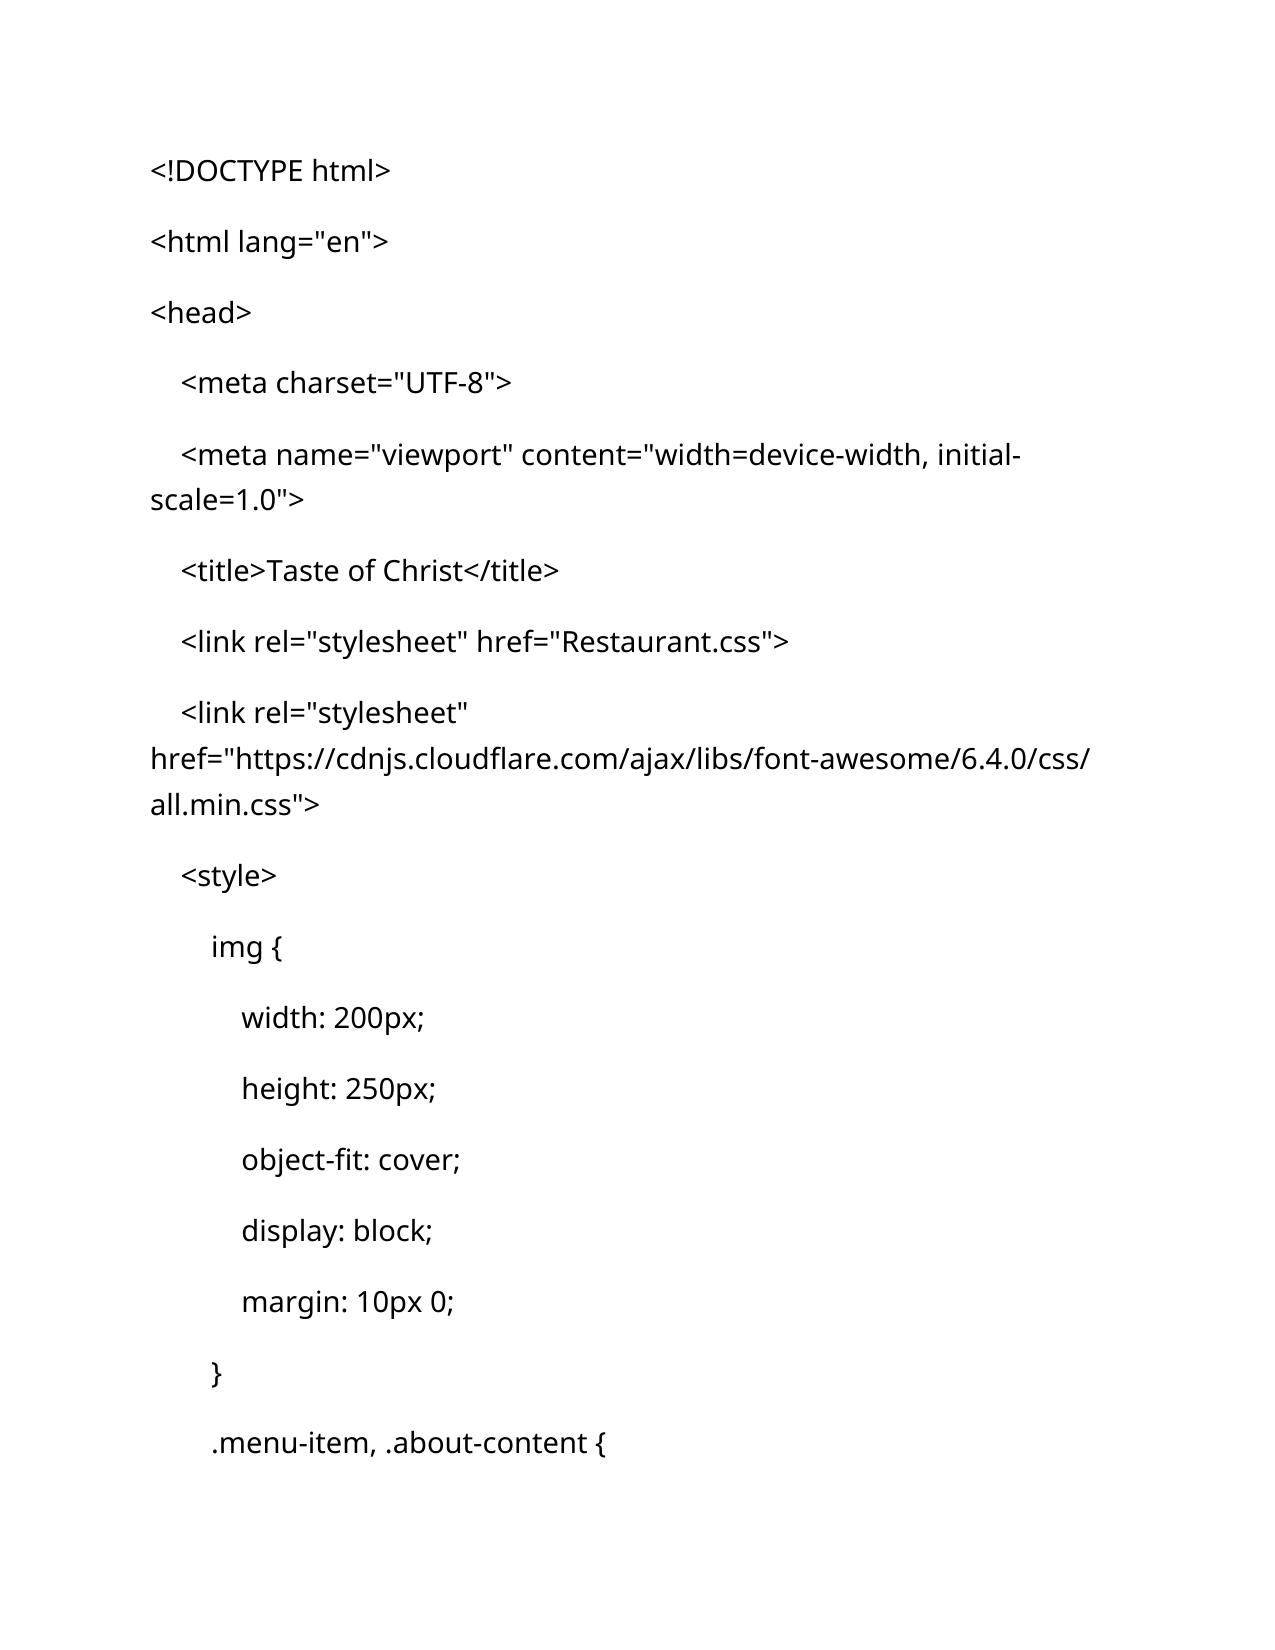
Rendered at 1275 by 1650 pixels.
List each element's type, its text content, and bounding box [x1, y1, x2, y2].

text height: 250px; [150, 1068, 1125, 1108]
text <html lang="en"> [150, 221, 1125, 261]
text <head> [150, 292, 1125, 332]
text } [150, 1352, 1125, 1392]
text <link rel="stylesheet" href="Restaurant.css"> [150, 622, 1125, 661]
text .menu-item, .about-content { [150, 1423, 1125, 1462]
text object-fit: cover; [150, 1139, 1125, 1179]
text margin: 10px 0; [150, 1281, 1125, 1321]
text img { [150, 926, 1125, 966]
text <link rel="stylesheet" href="https://cdnjs.cloudflare.com/ajax/libs/font-awesome/6.4.0/css/all.min.css"> [150, 692, 1125, 824]
text <!DOCTYPE html> [150, 150, 1125, 190]
text display: block; [150, 1210, 1125, 1250]
text width: 200px; [150, 997, 1125, 1037]
text <title>Taste of Christ</title> [150, 551, 1125, 590]
text <meta name="viewport" content="width=device-width, initial-scale=1.0"> [150, 434, 1125, 519]
text <meta charset="UTF-8"> [150, 363, 1125, 402]
text <style> [150, 855, 1125, 895]
